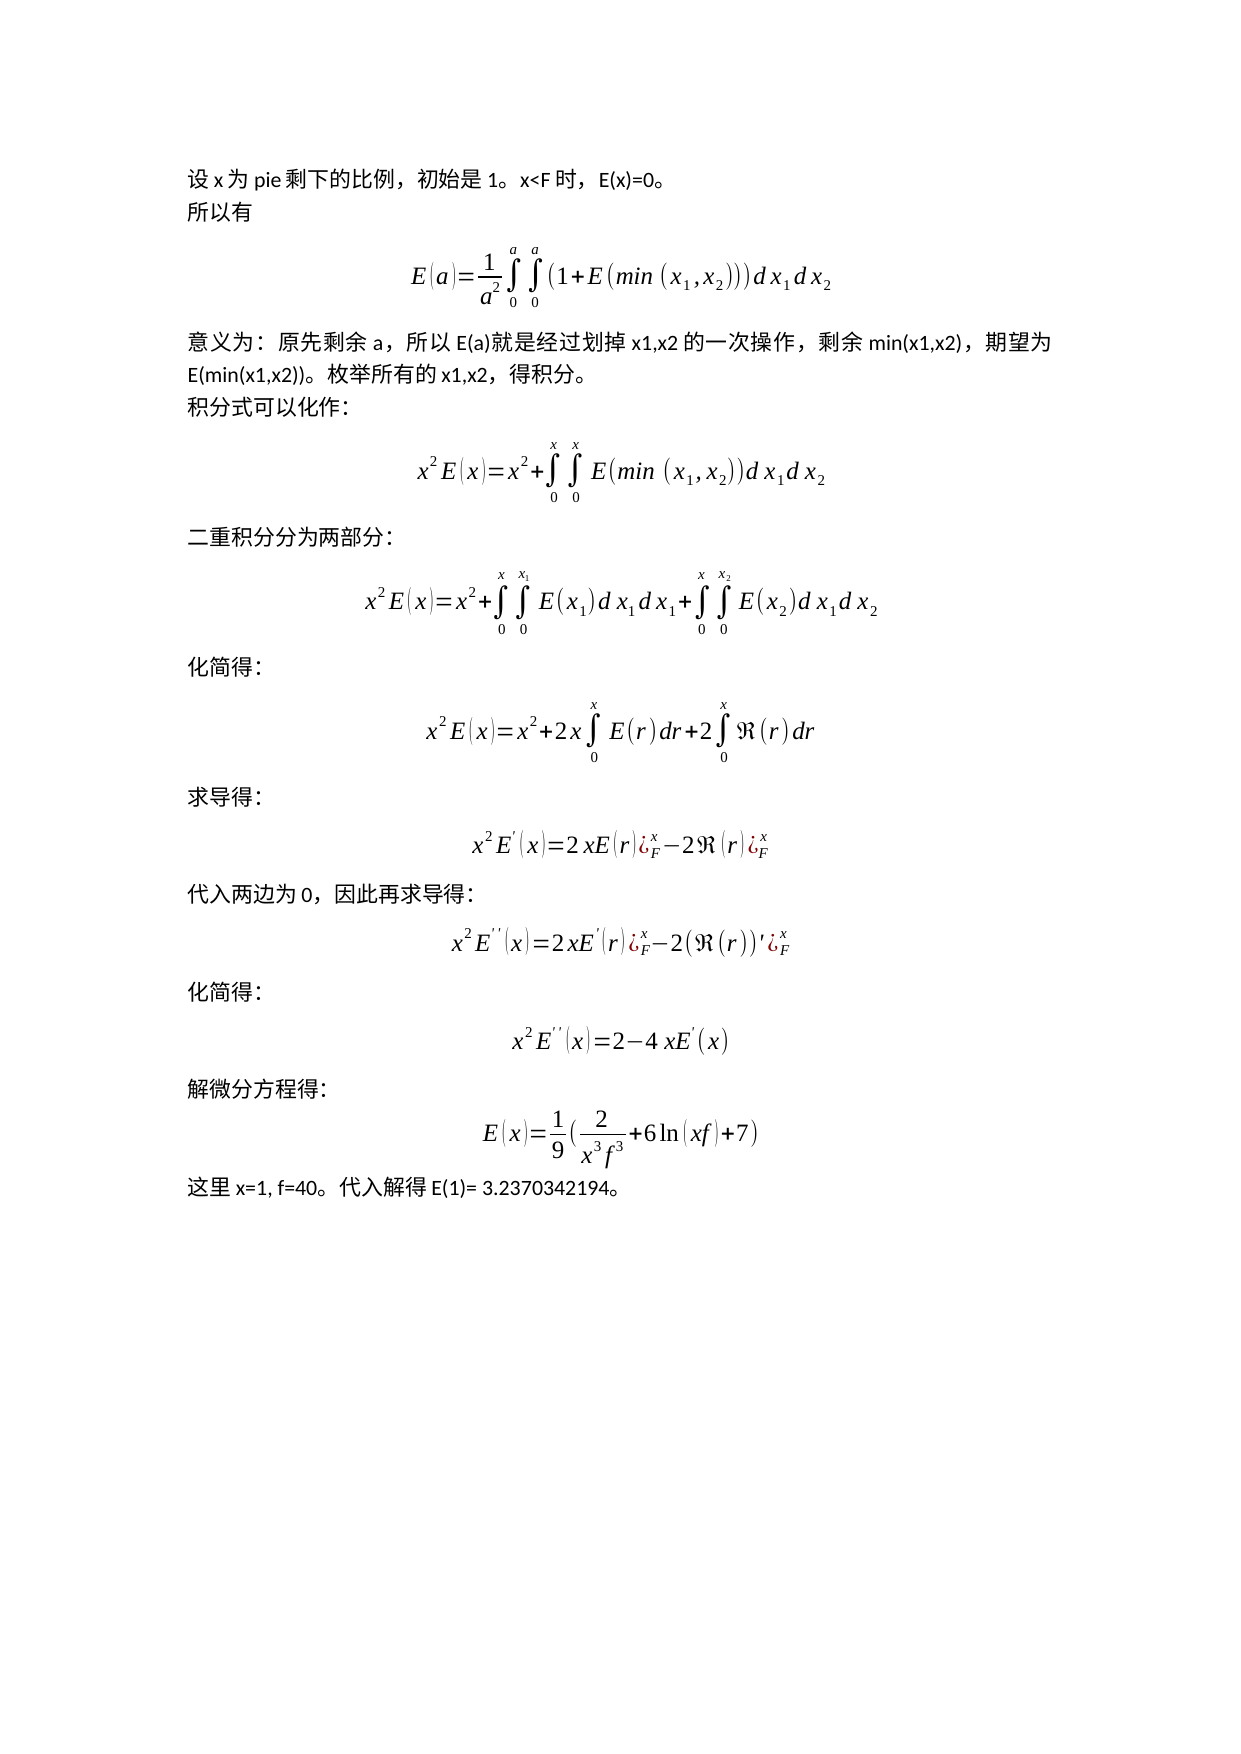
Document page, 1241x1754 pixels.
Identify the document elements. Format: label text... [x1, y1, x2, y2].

text 二重积分分为两部分： [187, 519, 1053, 552]
text 所以有 [187, 194, 1053, 227]
text 解微分方程得： [187, 1072, 1053, 1104]
text 设x为pie剩下的比例，初始是1。x<F时，E(x)=0。 [187, 162, 1053, 194]
text 求导得： [187, 779, 1053, 812]
text 代入两边为0，因此再求导得： [187, 877, 1053, 909]
text 化简得： [187, 974, 1053, 1007]
text 意义为：原先剩余a，所以E(a)就是经过划掉x1,x2的一次操作，剩余min(x1,x2)，期望为E(min(x1,x2))。枚举所有的x1,x2，得积分。 [187, 324, 1053, 389]
text 积分式可以化作： [187, 389, 1053, 422]
text 化简得： [187, 649, 1053, 682]
text 这里x=1, f=40。代入解得E(1)= 3.2370342194。 [187, 1169, 1053, 1202]
